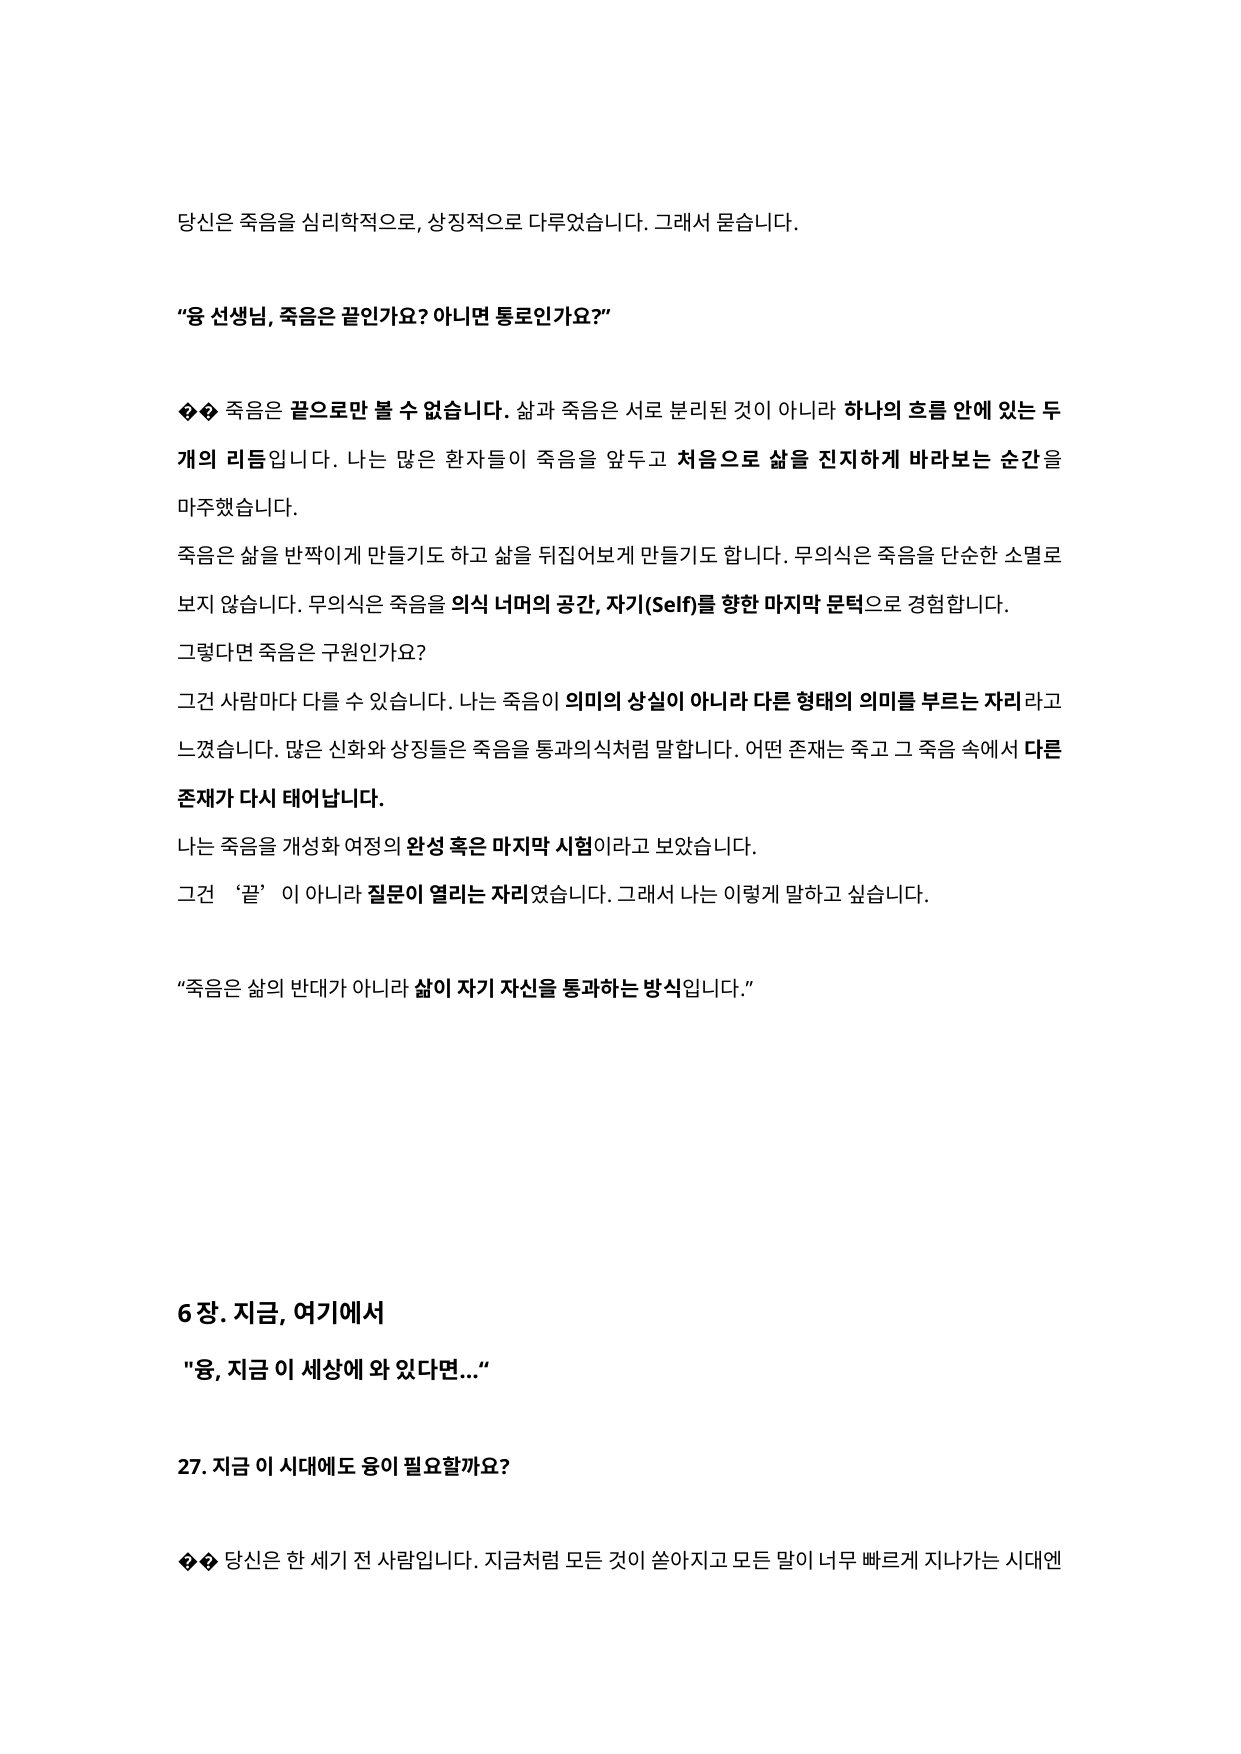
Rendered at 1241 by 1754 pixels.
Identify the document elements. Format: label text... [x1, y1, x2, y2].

text 6장. 지금, 여기에서 [177, 1293, 1063, 1330]
text �� 죽음은 끝으로만 볼 수 없습니다. 삶과 죽음은 서로 분리된 것이 아니라 하나의 흐름 안에 있는 두 개의 리듬입니다. 나는 많은 환자들이 죽음을 앞두고 처음으로 삶을 진지하게 바라보는 순간을 마주했습니다. [177, 394, 1063, 522]
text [177, 1544, 1063, 1574]
text 당신은 죽음을 심리학적으로, 상징적으로 다루었습니다. 그래서 묻습니다. [177, 207, 1063, 237]
text 나는 죽음을 개성화 여정의 완성 혹은 마지막 시험이라고 보았습니다. [177, 830, 1063, 861]
text 그건 ‘끝’이 아니라 질문이 열리는 자리였습니다. 그래서 나는 이렇게 말하고 싶습니다. [177, 879, 1063, 909]
text “죽음은 삶의 반대가 아니라 삶이 자기 자신을 통과하는 방식입니다.” [177, 973, 1063, 1003]
text 그렇다면 죽음은 구원인가요? [177, 637, 1063, 667]
text "융, 지금 이 세상에 와 있다면...“ [177, 1351, 1063, 1385]
text “융 선생님, 죽음은 끝인가요? 아니면 통로인가요?” [177, 301, 1063, 331]
text 그건 사람마다 다를 수 있습니다. 나는 죽음이 의미의 상실이 아니라 다른 형태의 의미를 부르는 자리라고 느꼈습니다. 많은 신화와 상징들은 죽음을 통과의식처럼 말합니다. 어떤 존재는 죽고 그 죽음 속에서 다른 존재가 다시 태어납니다. [177, 685, 1063, 812]
text 27. 지금 이 시대에도 융이 필요할까요? [177, 1450, 1063, 1481]
text 죽음은 삶을 반짝이게 만들기도 하고 삶을 뒤집어보게 만들기도 합니다. 무의식은 죽음을 단순한 소멸로 보지 않습니다. 무의식은 죽음을 의식 너머의 공간, 자기(Self)를 향한 마지막 문턱으로 경험합니다. [177, 540, 1063, 618]
